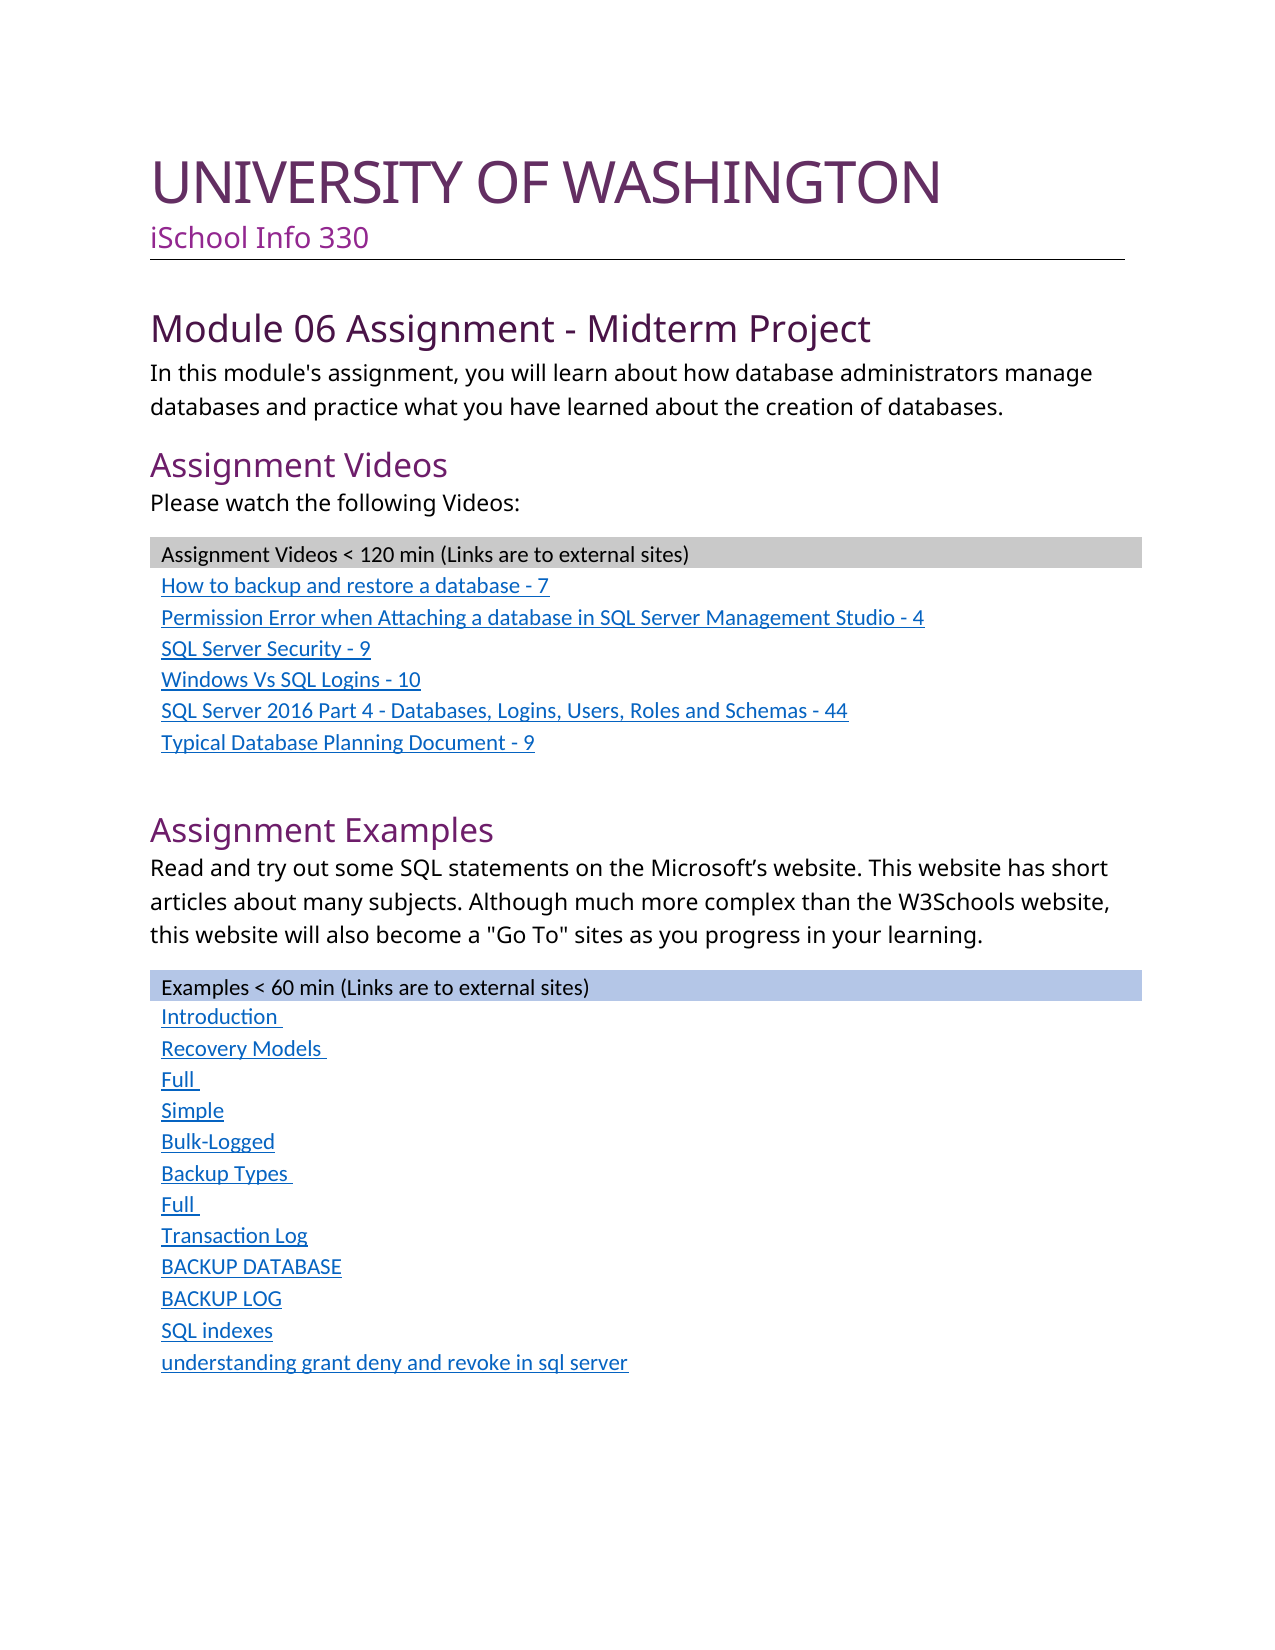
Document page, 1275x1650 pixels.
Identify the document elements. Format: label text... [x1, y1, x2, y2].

table_cell SQL indexes [150, 1314, 1142, 1345]
table_cell SQL Server 2016 Part 4 - Databases, Logins, Users, Roles and Schemas - 44 [150, 694, 1142, 725]
table_cell Bulk-Logged [150, 1126, 1142, 1157]
table_cell Permission Error when Attaching a database in SQL Server Management Studio - 4 [150, 600, 1142, 631]
table_cell Recovery Models [150, 1032, 1142, 1063]
text Read and try out some SQL statements on the Microsoft’s website. This website has short articles about many subjects. Although much more complex than the W3Schools website, this website will also become a "Go To" sites as you progress in your learning. [150, 852, 1125, 951]
table_cell How to backup and restore a database - 7 [150, 569, 1142, 600]
table_cell Typical Database Planning Document - 9 [150, 725, 1142, 756]
table_cell Simple [150, 1095, 1142, 1126]
table_cell Introduction [150, 1001, 1142, 1032]
table_cell SQL Server Security - 9 [150, 631, 1142, 662]
table_header Assignment Videos < 120 min (Links are to external sites) [150, 537, 1142, 568]
text Please watch the following Videos: [150, 487, 1125, 518]
subtitle Module 06 Assignment - Midterm Project [150, 302, 1125, 353]
title University of Washington [150, 150, 1125, 217]
table_header Examples < 60 min (Links are to external sites) [150, 970, 1142, 1001]
table_cell BACKUP DATABASE [150, 1251, 1142, 1282]
table_cell Transaction Log [150, 1220, 1142, 1251]
subtitle Assignment Examples [150, 806, 1125, 852]
text In this module's assignment, you will learn about how database administrators manage databases and practice what you have learned about the creation of databases. [150, 357, 1125, 422]
table_cell understanding grant deny and revoke in sql server [150, 1345, 1142, 1376]
subtitle Assignment Videos [150, 441, 1125, 487]
subtitle iSchool Info 330 [150, 217, 1125, 259]
table_cell Full [150, 1189, 1142, 1220]
table_cell BACKUP LOG [150, 1282, 1142, 1313]
table_cell Full [150, 1064, 1142, 1095]
table_cell Windows Vs SQL Logins - 10 [150, 662, 1142, 693]
table_cell Backup Types [150, 1157, 1142, 1188]
